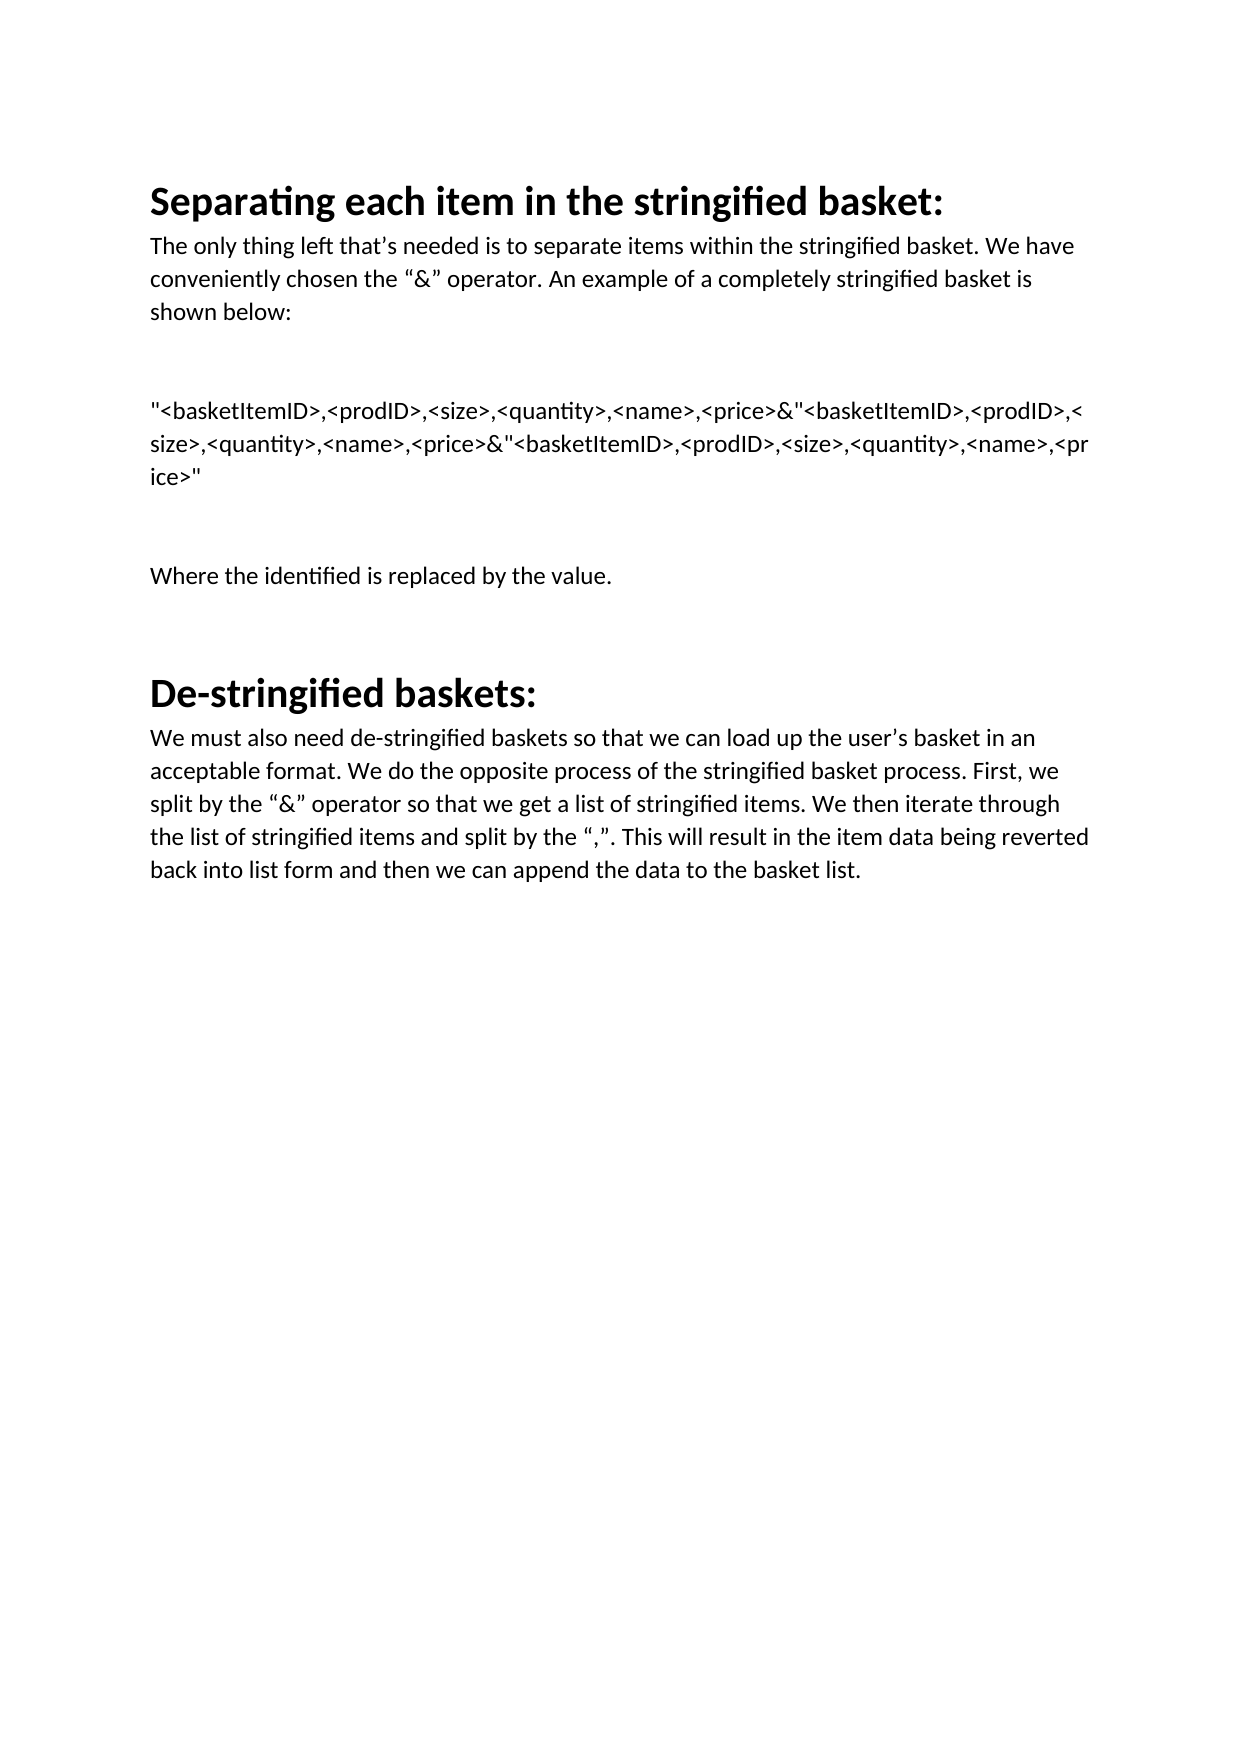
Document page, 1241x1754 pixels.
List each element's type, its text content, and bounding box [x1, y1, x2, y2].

text The only thing left that’s needed is to separate items within the stringified basket. We have conveniently chosen the “&” operator. An example of a completely stringified basket is shown below: [150, 230, 1090, 326]
subtitle Separating each item in the stringified basket: [150, 175, 1090, 226]
text Where the identified is replaced by the value. [150, 560, 1090, 590]
text We must also need de-stringified baskets so that we can load up the user’s basket in an acceptable format. We do the opposite process of the stringified basket process. First, we split by the “&” operator so that we get a list of stringified items. We then iterate through the list of stringified items and split by the “,”. This will result in the item data being reverted back into list form and then we can append the data to the basket list. [150, 722, 1090, 884]
text "<basketItemID>,<prodID>,<size>,<quantity>,<name>,<price>&"<basketItemID>,<prodID>,<size>,<quantity>,<name>,<price>&"<basketItemID>,<prodID>,<size>,<quantity>,<name>,<price>" [150, 395, 1090, 491]
subtitle De-stringified baskets: [150, 667, 1090, 718]
